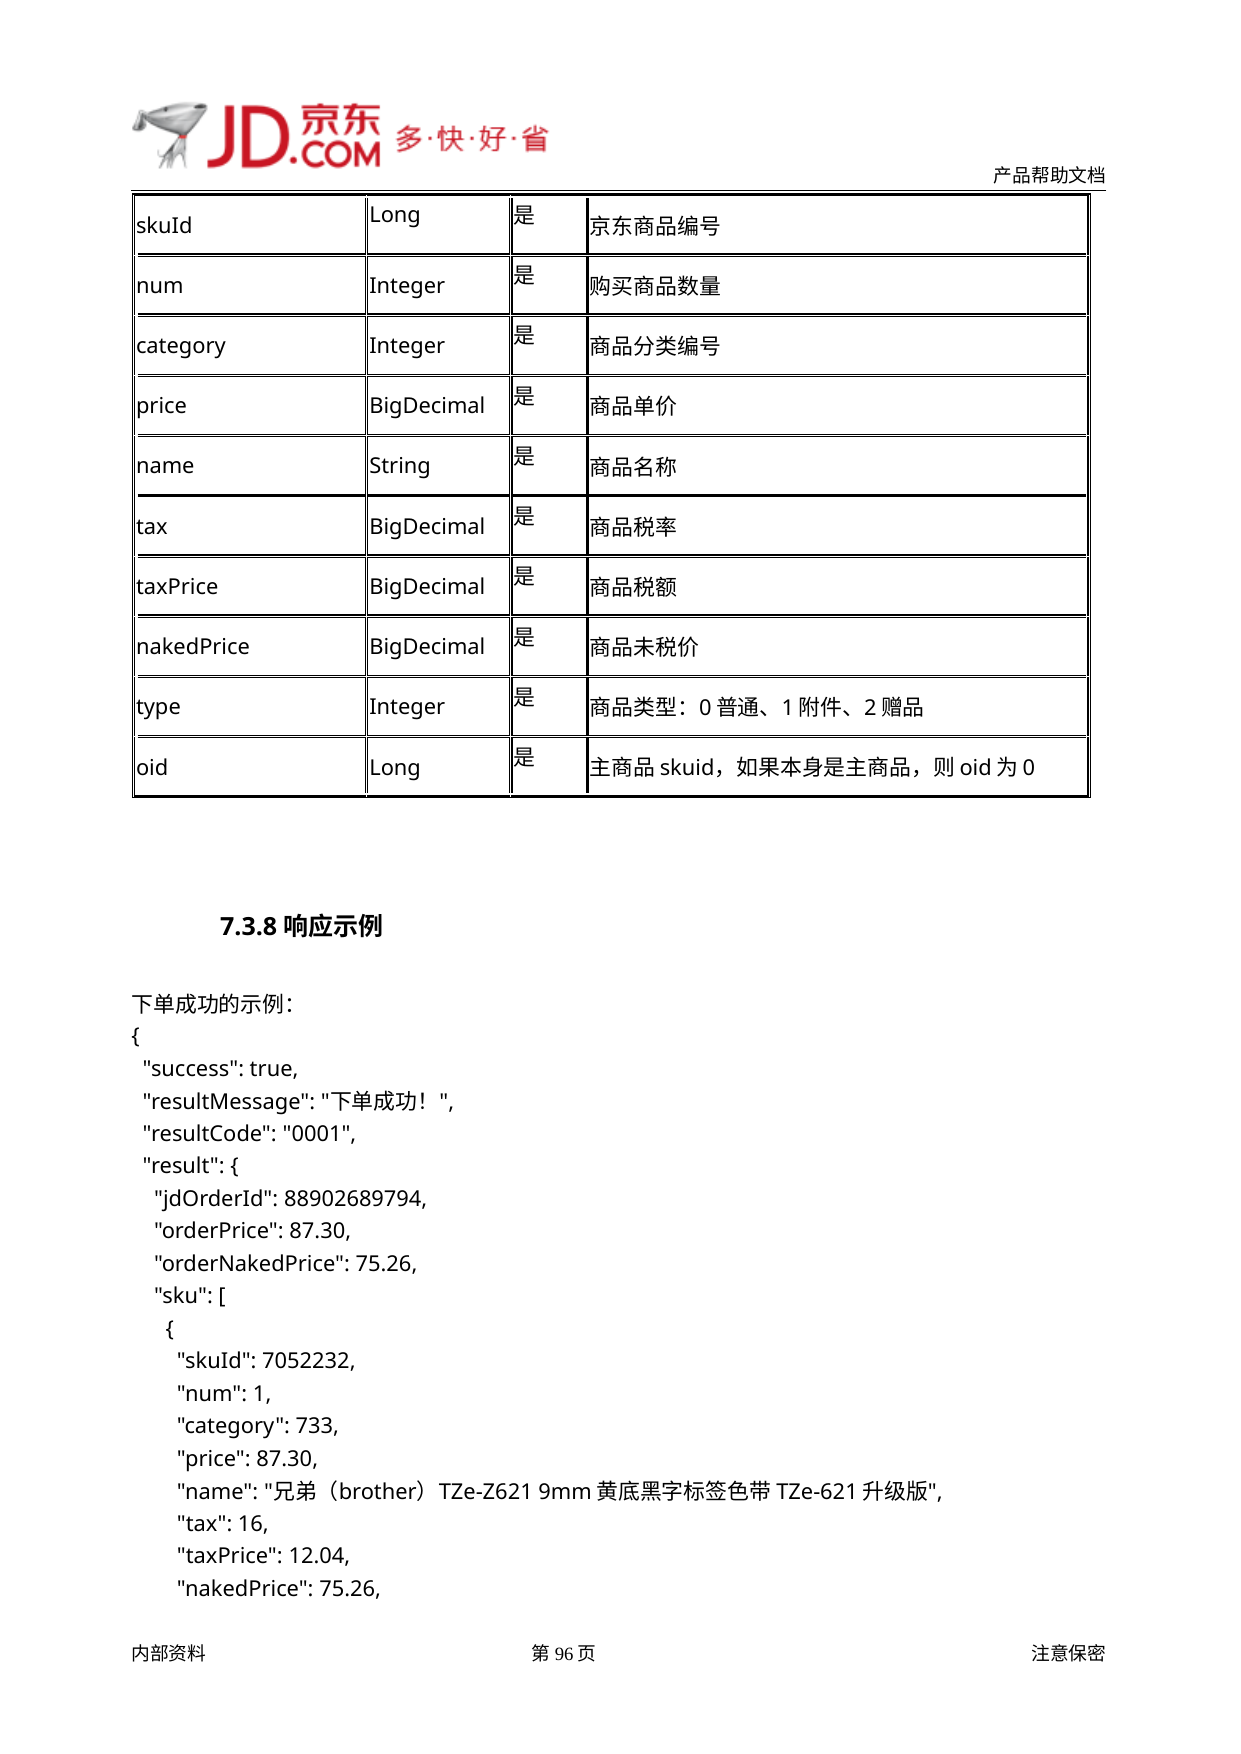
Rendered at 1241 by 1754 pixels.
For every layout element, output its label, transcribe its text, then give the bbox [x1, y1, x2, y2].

text { [131, 1311, 1106, 1344]
text { [131, 1019, 1106, 1051]
text "taxPrice": 12.04, [131, 1539, 1106, 1571]
text "result": { [131, 1149, 1106, 1181]
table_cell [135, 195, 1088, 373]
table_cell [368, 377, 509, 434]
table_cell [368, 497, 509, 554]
picture [131, 88, 554, 183]
text "price": 87.30, [131, 1441, 1106, 1474]
text 下单成功的示例： [131, 986, 1106, 1019]
text "orderPrice": 87.30, [131, 1214, 1106, 1246]
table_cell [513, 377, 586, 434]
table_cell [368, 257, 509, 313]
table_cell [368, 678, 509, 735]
text "resultCode": "0001", [131, 1116, 1106, 1149]
text "orderNakedPrice": 75.26, [131, 1246, 1106, 1279]
subtitle 响应示例 [220, 892, 1106, 957]
text "name": "兄弟（brother）TZe-Z621 9mm黄底黑字标签色带 TZe-621升级版", [131, 1474, 1106, 1506]
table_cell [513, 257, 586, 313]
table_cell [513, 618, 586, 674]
text "tax": 16, [131, 1506, 1106, 1539]
text "resultMessage": "下单成功！", [131, 1084, 1106, 1116]
text "sku": [ [131, 1279, 1106, 1311]
text "skuId": 7052232, [131, 1344, 1106, 1376]
text "category": 733, [131, 1409, 1106, 1441]
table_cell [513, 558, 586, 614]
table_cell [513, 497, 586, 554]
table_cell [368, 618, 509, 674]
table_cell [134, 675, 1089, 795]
text "num": 1, [131, 1376, 1106, 1409]
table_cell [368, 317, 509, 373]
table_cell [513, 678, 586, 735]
text "jdOrderId": 88902689794, [131, 1181, 1106, 1214]
text "nakedPrice": 75.26, [131, 1571, 1106, 1604]
text "success": true, [131, 1051, 1106, 1084]
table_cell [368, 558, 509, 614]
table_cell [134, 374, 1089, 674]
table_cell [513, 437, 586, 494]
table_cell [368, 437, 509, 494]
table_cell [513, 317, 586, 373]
